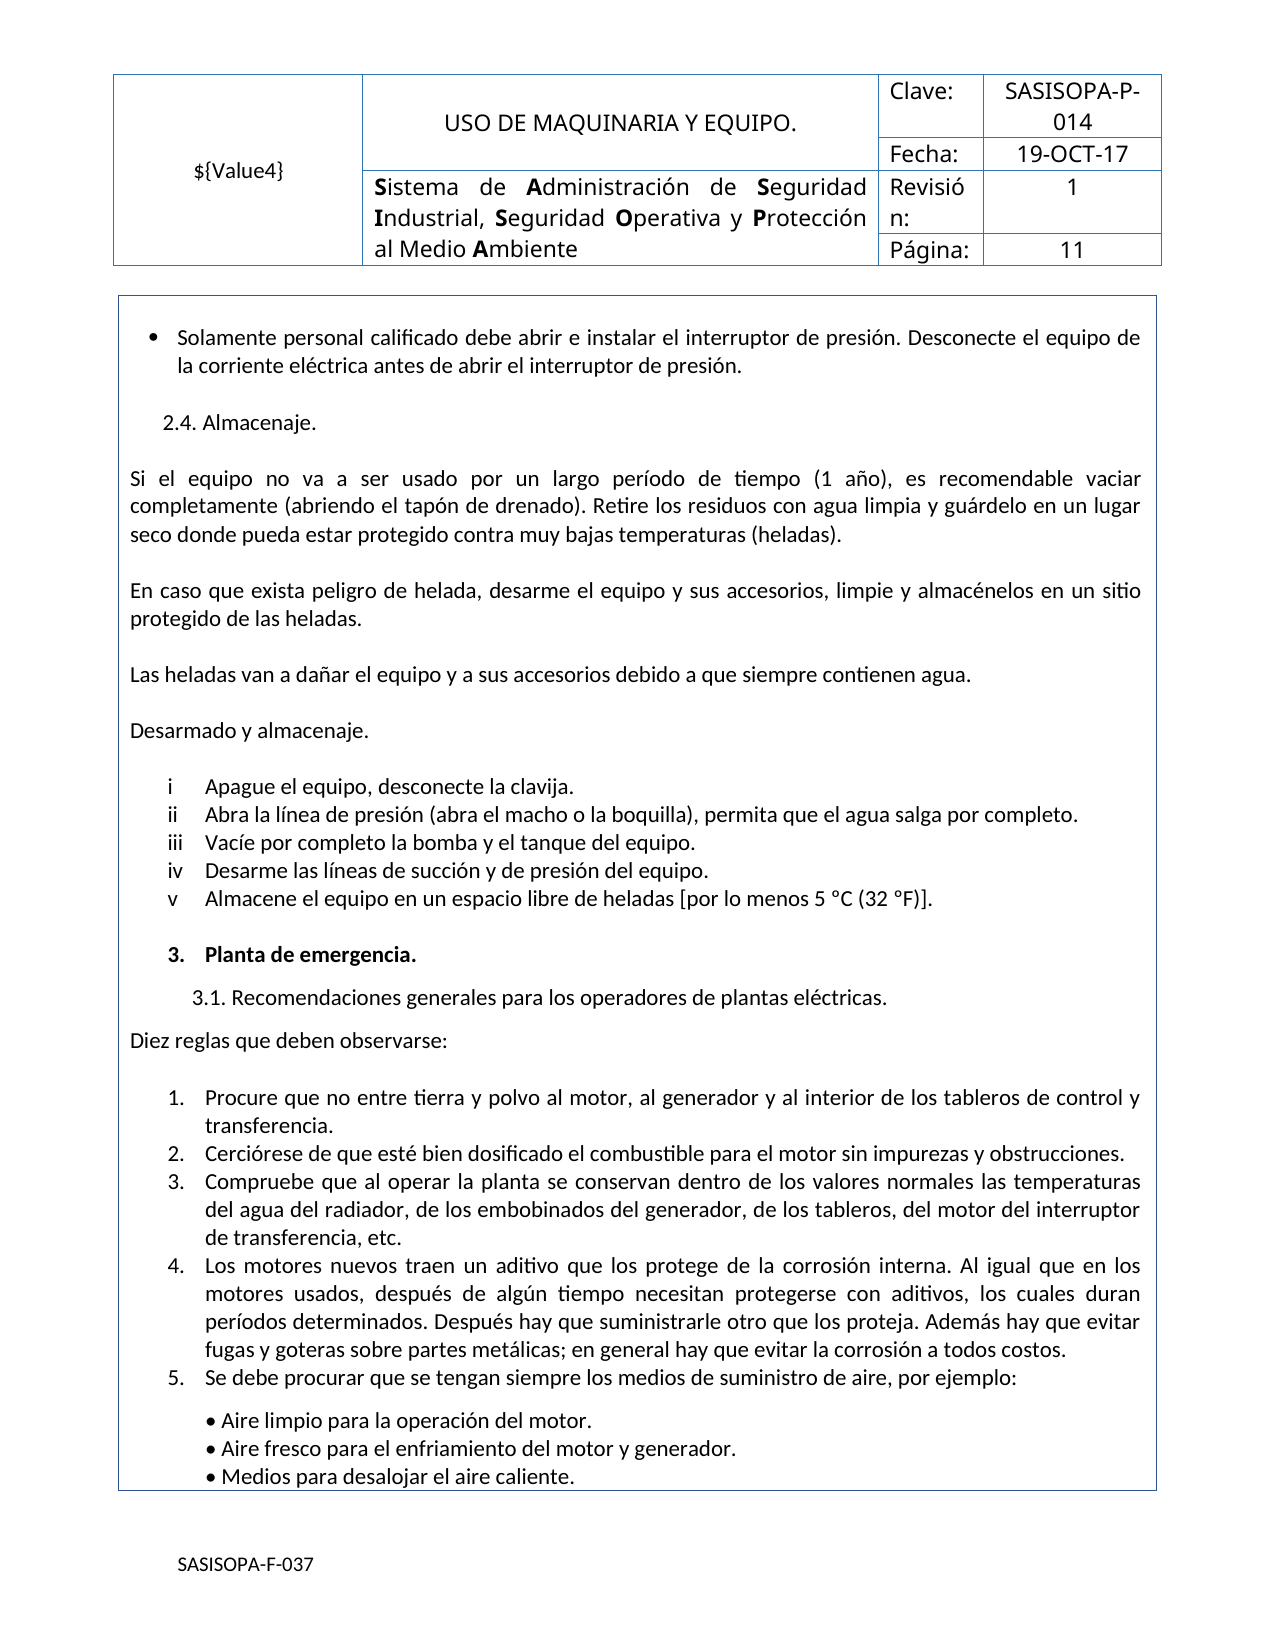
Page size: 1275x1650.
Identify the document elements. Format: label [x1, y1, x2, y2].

table_cell [119, 296, 1156, 1490]
